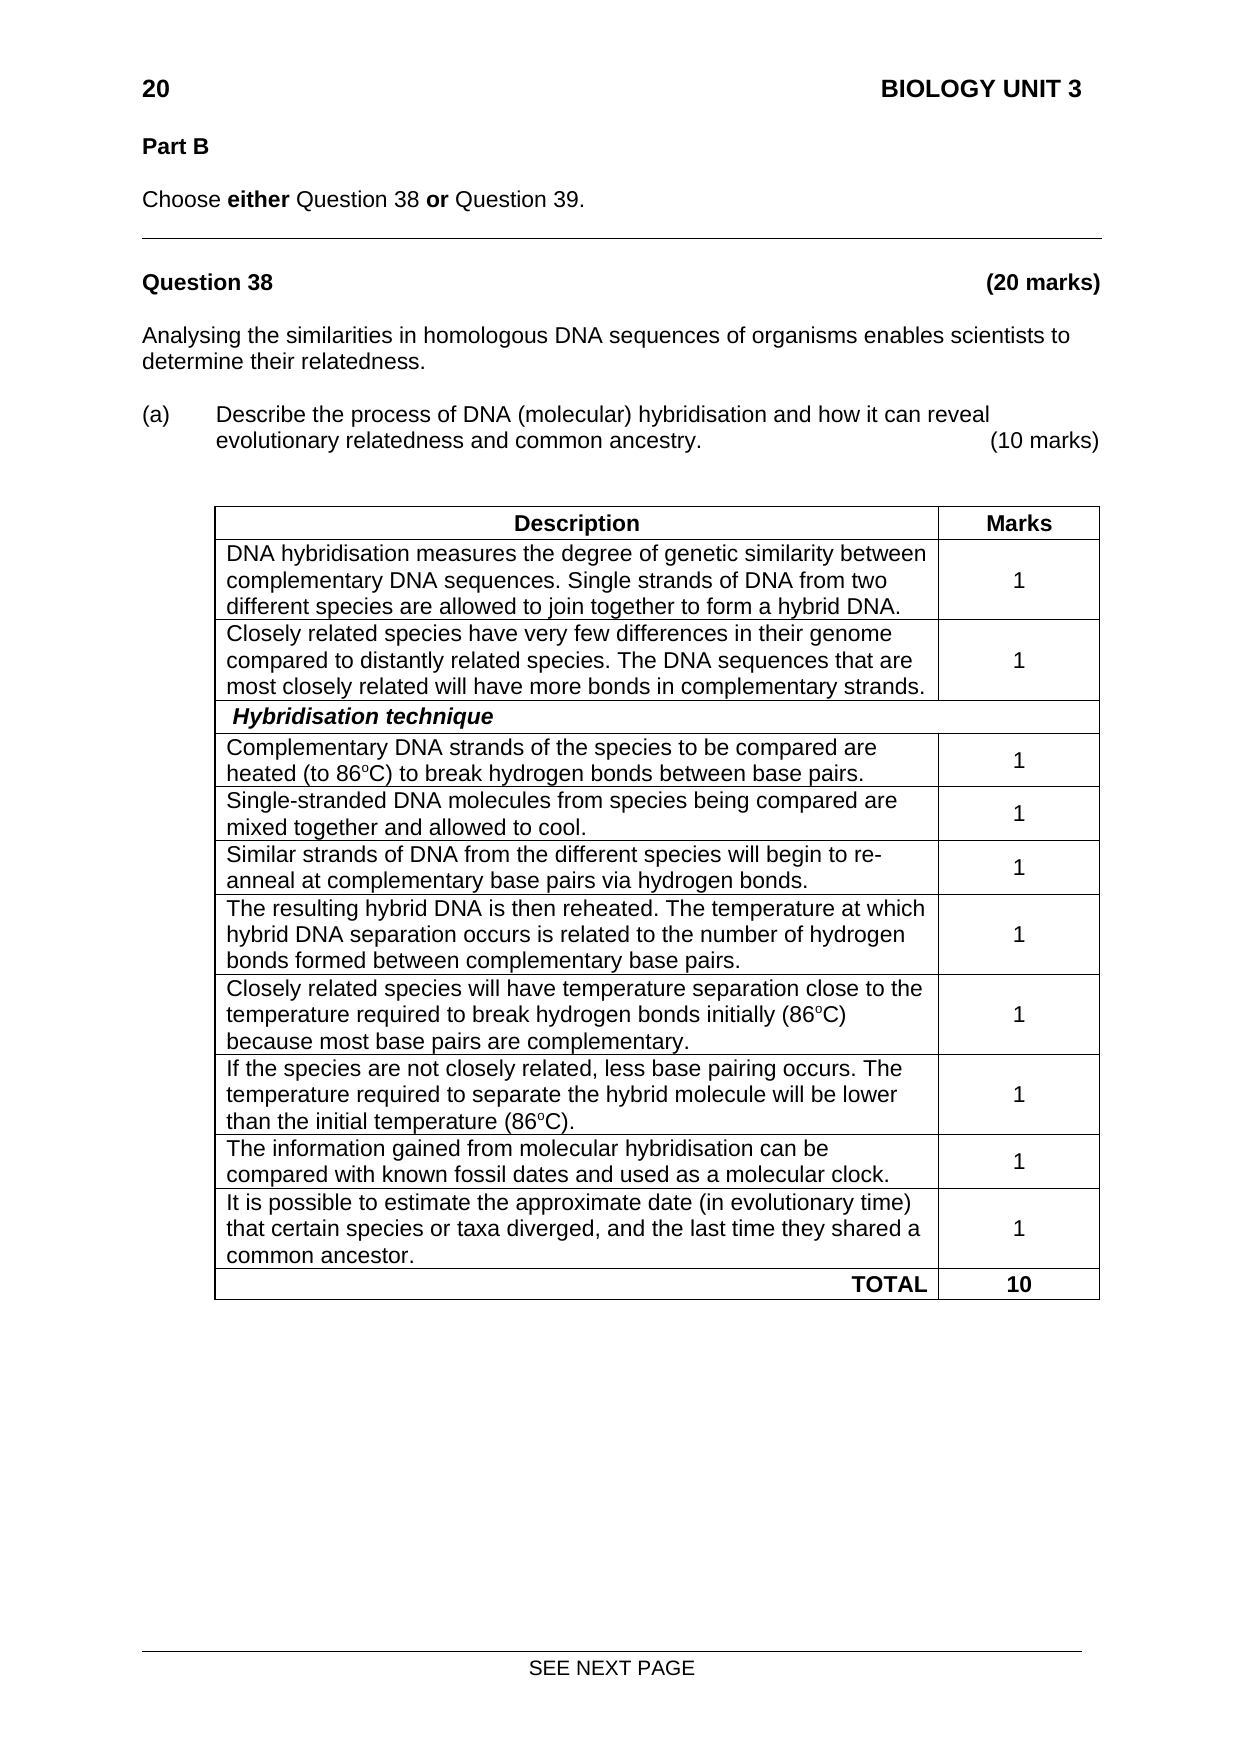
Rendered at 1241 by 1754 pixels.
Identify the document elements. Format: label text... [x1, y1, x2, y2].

table_cell TOTAL [216, 1269, 938, 1299]
text Choose either Question 38 or Question 39. [142, 186, 1103, 212]
table_cell Single-stranded DNA molecules from species being compared are mixed together and allowed to cool. [216, 787, 938, 840]
table_cell Complementary DNA strands of the species to be compared are heated (to 86oC) to break hydrogen bonds between base pairs. [216, 734, 938, 786]
text (a) Describe the process of DNA (molecular) hybridisation and how it can reveal evolutionary relatedness and common ancestry. (10 marks) [142, 401, 1102, 453]
table_cell 1 [939, 540, 1099, 619]
table_cell 1 [939, 975, 1099, 1054]
text Part B [142, 133, 1102, 159]
table_cell 1 [939, 787, 1099, 840]
table_cell 1 [939, 734, 1099, 786]
table_cell The resulting hybrid DNA is then reheated. The temperature at which hybrid DNA separation occurs is related to the number of hydrogen bonds formed between complementary base pairs. [216, 895, 938, 974]
table_cell Closely related species have very few differences in their genome compared to distantly related species. The DNA sequences that are most closely related will have more bonds in complementary strands. [216, 620, 938, 699]
table_header Marks [939, 507, 1099, 539]
table_cell 1 [939, 1135, 1099, 1188]
table_cell If the species are not closely related, less base pairing occurs. The temperature required to separate the hybrid molecule will be lower than the initial temperature (86oC). [216, 1055, 938, 1134]
table_cell 1 [939, 841, 1099, 894]
table_cell 1 [939, 620, 1099, 699]
table_cell Hybridisation technique [216, 701, 1099, 732]
table_cell It is possible to estimate the approximate date (in evolutionary time) that certain species or taxa diverged, and the last time they shared a common ancestor. [216, 1189, 938, 1268]
table_cell Similar strands of DNA from the different species will begin to re-anneal at complementary base pairs via hydrogen bonds. [216, 841, 938, 894]
table_header Description [216, 507, 938, 539]
table_cell Closely related species will have temperature separation close to the temperature required to break hydrogen bonds initially (86oC) because most base pairs are complementary. [216, 975, 938, 1054]
text Analysing the similarities in homologous DNA sequences of organisms enables scientists to determine their relatedness. [142, 322, 1102, 374]
table_cell 10 [939, 1269, 1099, 1299]
table_cell DNA hybridisation measures the degree of genetic similarity between complementary DNA sequences. Single strands of DNA from two different species are allowed to join together to form a hybrid DNA. [216, 540, 938, 619]
text Question 38 (20 marks) [142, 269, 1102, 295]
table_cell 1 [939, 1055, 1099, 1134]
table_cell 1 [939, 895, 1099, 974]
table_cell The information gained from molecular hybridisation can be compared with known fossil dates and used as a molecular clock. [216, 1135, 938, 1188]
table_cell 1 [939, 1189, 1099, 1268]
